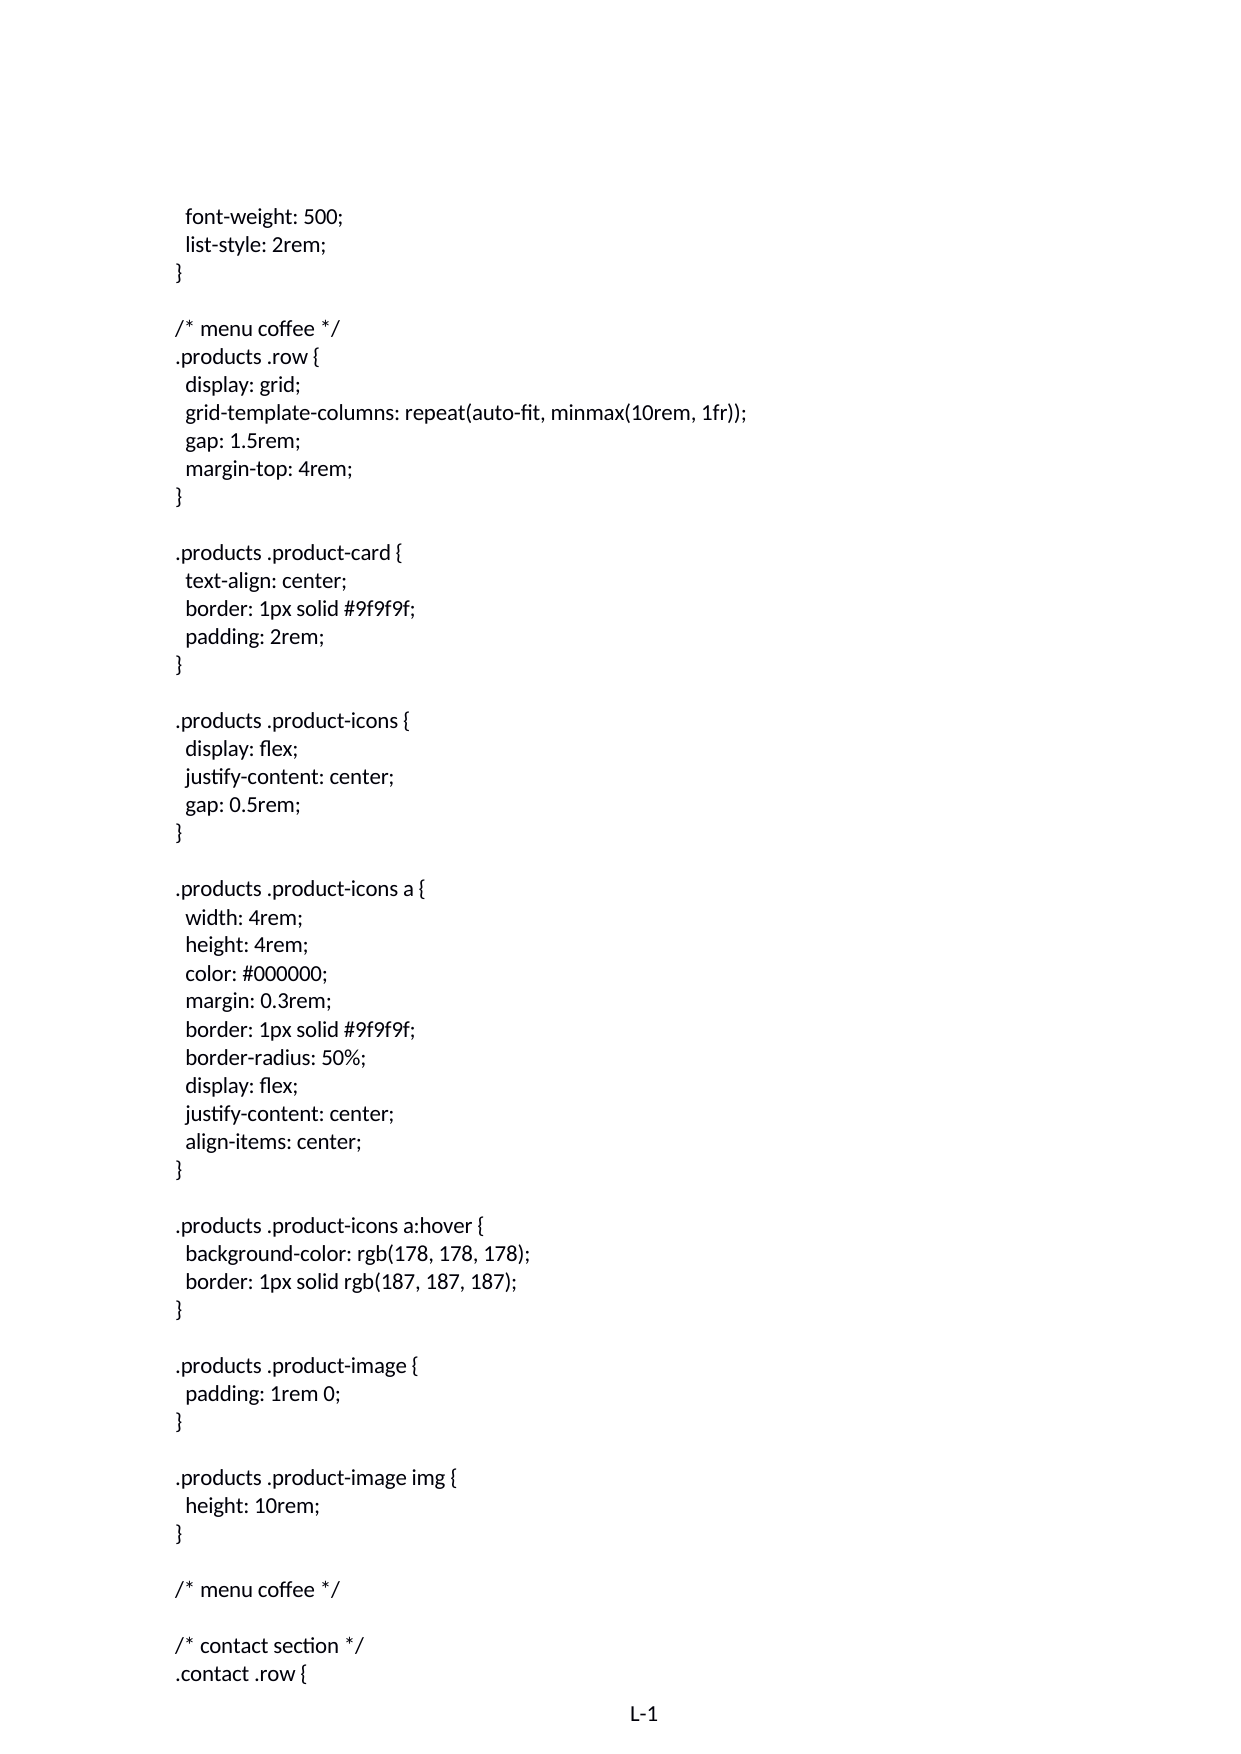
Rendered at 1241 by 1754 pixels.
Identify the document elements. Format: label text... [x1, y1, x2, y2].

text .products .product-icons a:hover { [175, 1211, 1113, 1239]
text } [175, 1407, 1113, 1435]
text justify-content: center; [175, 1099, 1113, 1127]
text .products .row { [175, 342, 1113, 370]
text .products .product-image img { [175, 1463, 1113, 1491]
text display: grid; [175, 370, 1113, 398]
text gap: 0.5rem; [175, 791, 1113, 818]
text } [175, 818, 1113, 847]
text padding: 1rem 0; [175, 1379, 1113, 1407]
text } [175, 258, 1113, 286]
text padding: 2rem; [175, 622, 1113, 650]
text align-items: center; [175, 1127, 1113, 1155]
text justify-content: center; [175, 762, 1113, 791]
text height: 10rem; [175, 1491, 1113, 1519]
text height: 4rem; [175, 931, 1113, 959]
text text-align: center; [175, 566, 1113, 594]
text display: flex; [175, 734, 1113, 762]
text .products .product-image { [175, 1351, 1113, 1379]
text } [175, 482, 1113, 510]
text grid-template-columns: repeat(auto-fit, minmax(10rem, 1fr)); [175, 398, 1113, 426]
text border: 1px solid rgb(187, 187, 187); [175, 1267, 1113, 1295]
text gap: 1.5rem; [175, 426, 1113, 454]
text background-color: rgb(178, 178, 178); [175, 1239, 1113, 1267]
text width: 4rem; [175, 903, 1113, 931]
text } [175, 1295, 1113, 1323]
text .products .product-icons a { [175, 874, 1113, 903]
text color: #000000; [175, 959, 1113, 987]
text /* contact section */ [175, 1631, 1113, 1659]
text font-weight: 500; [175, 202, 1113, 230]
text list-style: 2rem; [175, 230, 1113, 258]
text } [175, 1519, 1113, 1547]
text border: 1px solid #9f9f9f; [175, 594, 1113, 622]
text display: flex; [175, 1071, 1113, 1099]
text /* menu coffee */ [175, 1575, 1113, 1603]
text margin: 0.3rem; [175, 987, 1113, 1015]
text /* menu coffee */ [175, 314, 1113, 342]
text .products .product-card { [175, 538, 1113, 566]
text } [175, 1155, 1113, 1183]
text .products .product-icons { [175, 706, 1113, 734]
text } [175, 650, 1113, 678]
text margin-top: 4rem; [175, 454, 1113, 482]
text .contact .row { [175, 1659, 1113, 1687]
text border-radius: 50%; [175, 1043, 1113, 1071]
text border: 1px solid #9f9f9f; [175, 1015, 1113, 1043]
